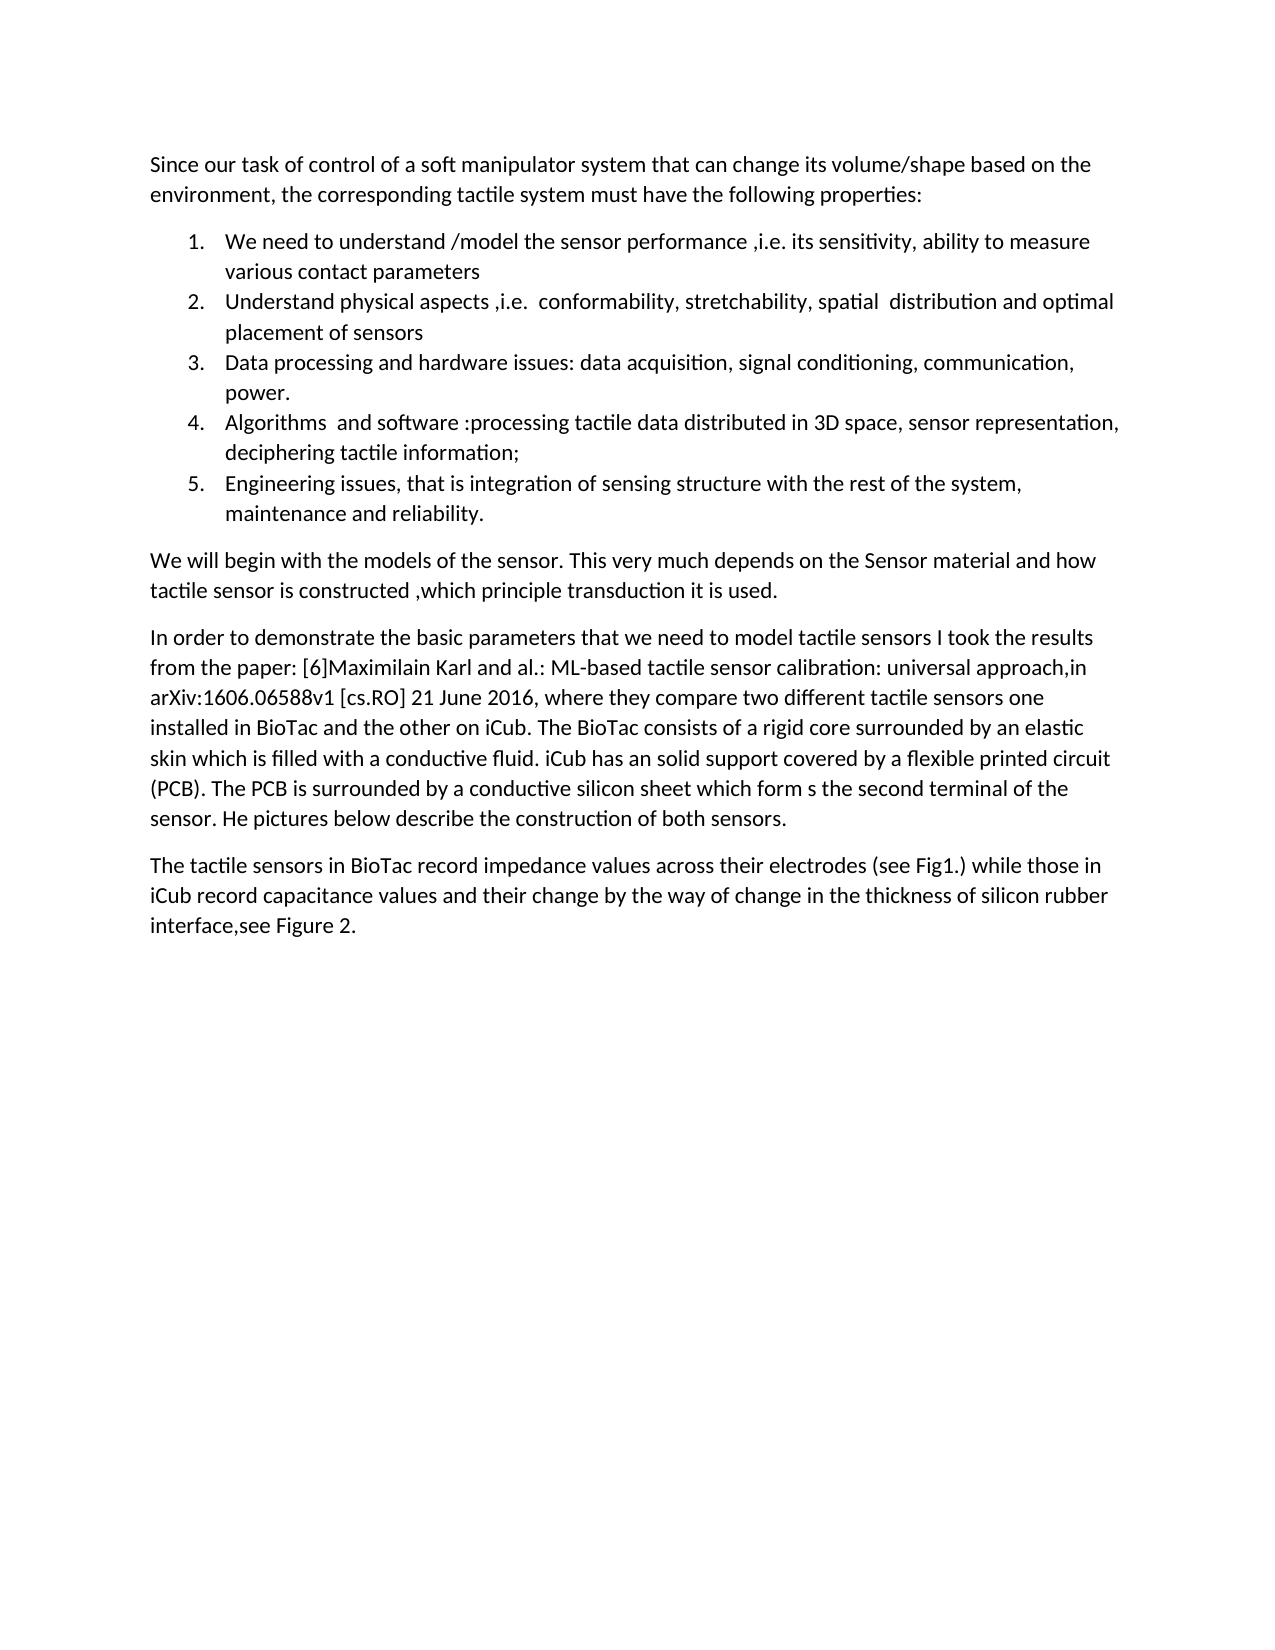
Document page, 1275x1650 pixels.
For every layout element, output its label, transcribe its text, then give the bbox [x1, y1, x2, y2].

list Understand physical aspects ,i.e. conformability, stretchability, spatial distribution and optimal placement of sensors [187, 287, 1125, 346]
list We need to understand /model the sensor performance ,i.e. its sensitivity, ability to measure various contact parameters [187, 227, 1125, 285]
list Algorithms and software :processing tactile data distributed in 3D space, sensor representation, deciphering tactile information; [187, 408, 1125, 467]
text We will begin with the models of the sensor. This very much depends on the Sensor material and how tactile sensor is constructed ,which principle transduction it is used. [150, 546, 1125, 604]
text Since our task of control of a soft manipulator system that can change its volume/shape based on the environment, the corresponding tactile system must have the following properties: [150, 150, 1125, 208]
text The tactile sensors in BioTac record impedance values across their electrodes (see Fig1.) while those in iCub record capacitance values and their change by the way of change in the thickness of silicon rubber interface,see Figure 2. [150, 851, 1125, 939]
text In order to demonstrate the basic parameters that we need to model tactile sensors I took the results from the paper: [6]Maximilain Karl and al.: ML-based tactile sensor calibration: universal approach,in arXiv:1606.06588v1 [cs.RO] 21 June 2016, where they compare two different tactile sensors one installed in BioTac and the other on iCub. The BioTac consists of a rigid core surrounded by an elastic skin which is filled with a conductive fluid. iCub has an solid support covered by a flexible printed circuit (PCB). The PCB is surrounded by a conductive silicon sheet which form s the second terminal of the sensor. He pictures below describe the construction of both sensors. [150, 623, 1125, 832]
list Data processing and hardware issues: data acquisition, signal conditioning, communication, power. [187, 348, 1125, 406]
list Engineering issues, that is integration of sensing structure with the rest of the system, maintenance and reliability. [187, 469, 1125, 527]
